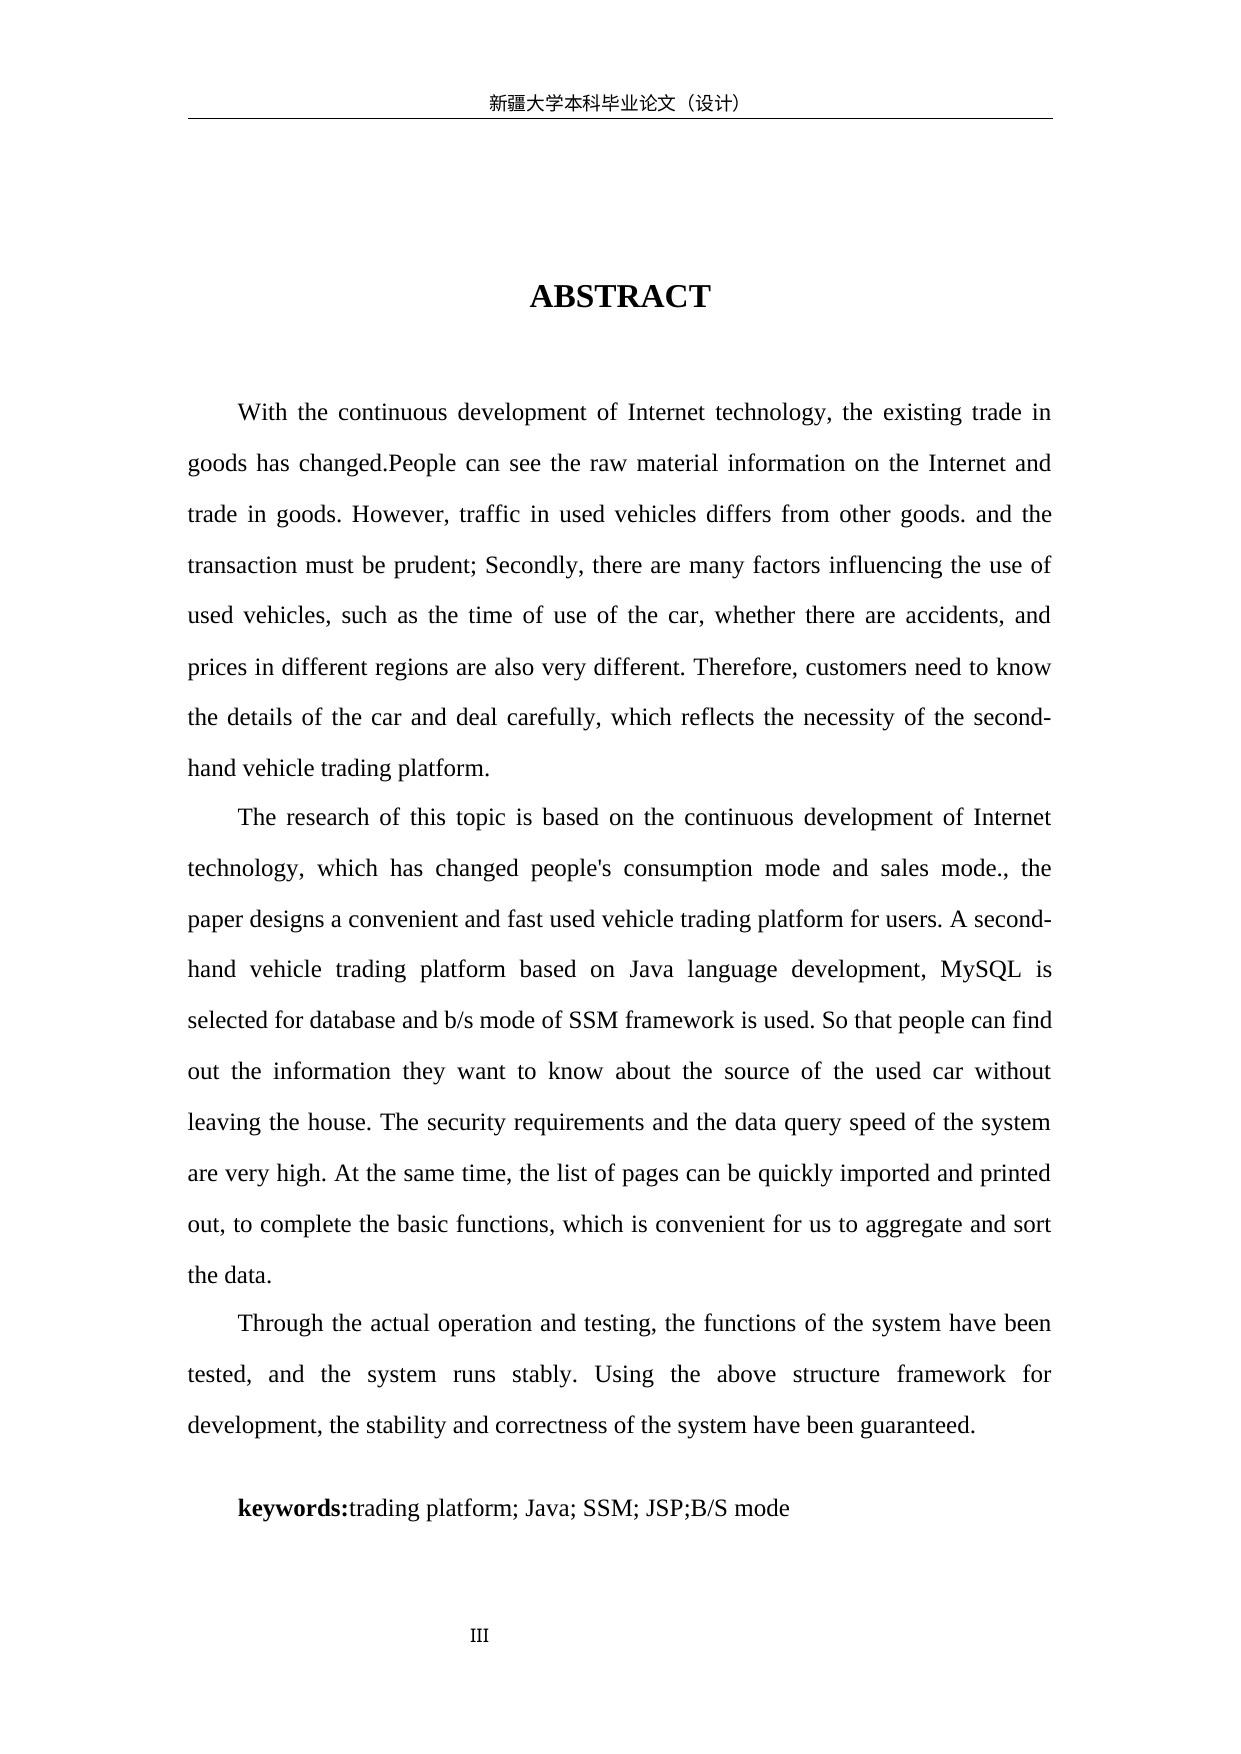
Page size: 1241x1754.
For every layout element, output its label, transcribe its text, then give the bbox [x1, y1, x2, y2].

text keywords:trading platform; Java; SSM; JSP;B/S mode [187, 1490, 1053, 1524]
text ABSTRACT [187, 261, 1053, 329]
text The research of this topic is based on the continuous development of Internet technology, which has changed people's consumption mode and sales mode., the paper designs a convenient and fast used vehicle trading platform for users. A second-hand vehicle trading platform based on Java language development, MySQL is selected for database and b/s mode of SSM framework is used. So that people can find out the information they want to know about the source of the used car without leaving the house. The security requirements and the data query speed of the system are very high. At the same time, the list of pages can be quickly imported and printed out, to complete the basic functions, which is convenient for us to aggregate and sort the data. [187, 799, 1053, 1292]
text With the continuous development of Internet technology, the existing trade in goods has changed.People can see the raw material information on the Internet and trade in goods. However, traffic in used vehicles differs from other goods. and the transaction must be prudent; Secondly, there are many factors influencing the use of used vehicles, such as the time of use of the car, whether there are accidents, and prices in different regions are also very different. Therefore, customers need to know the details of the car and deal carefully, which reflects the necessity of the second-hand vehicle trading platform. [187, 394, 1053, 785]
text Through the actual operation and testing, the functions of the system have been tested, and the system runs stably. Using the above structure framework for development, the stability and correctness of the system have been guaranteed. [187, 1306, 1053, 1442]
